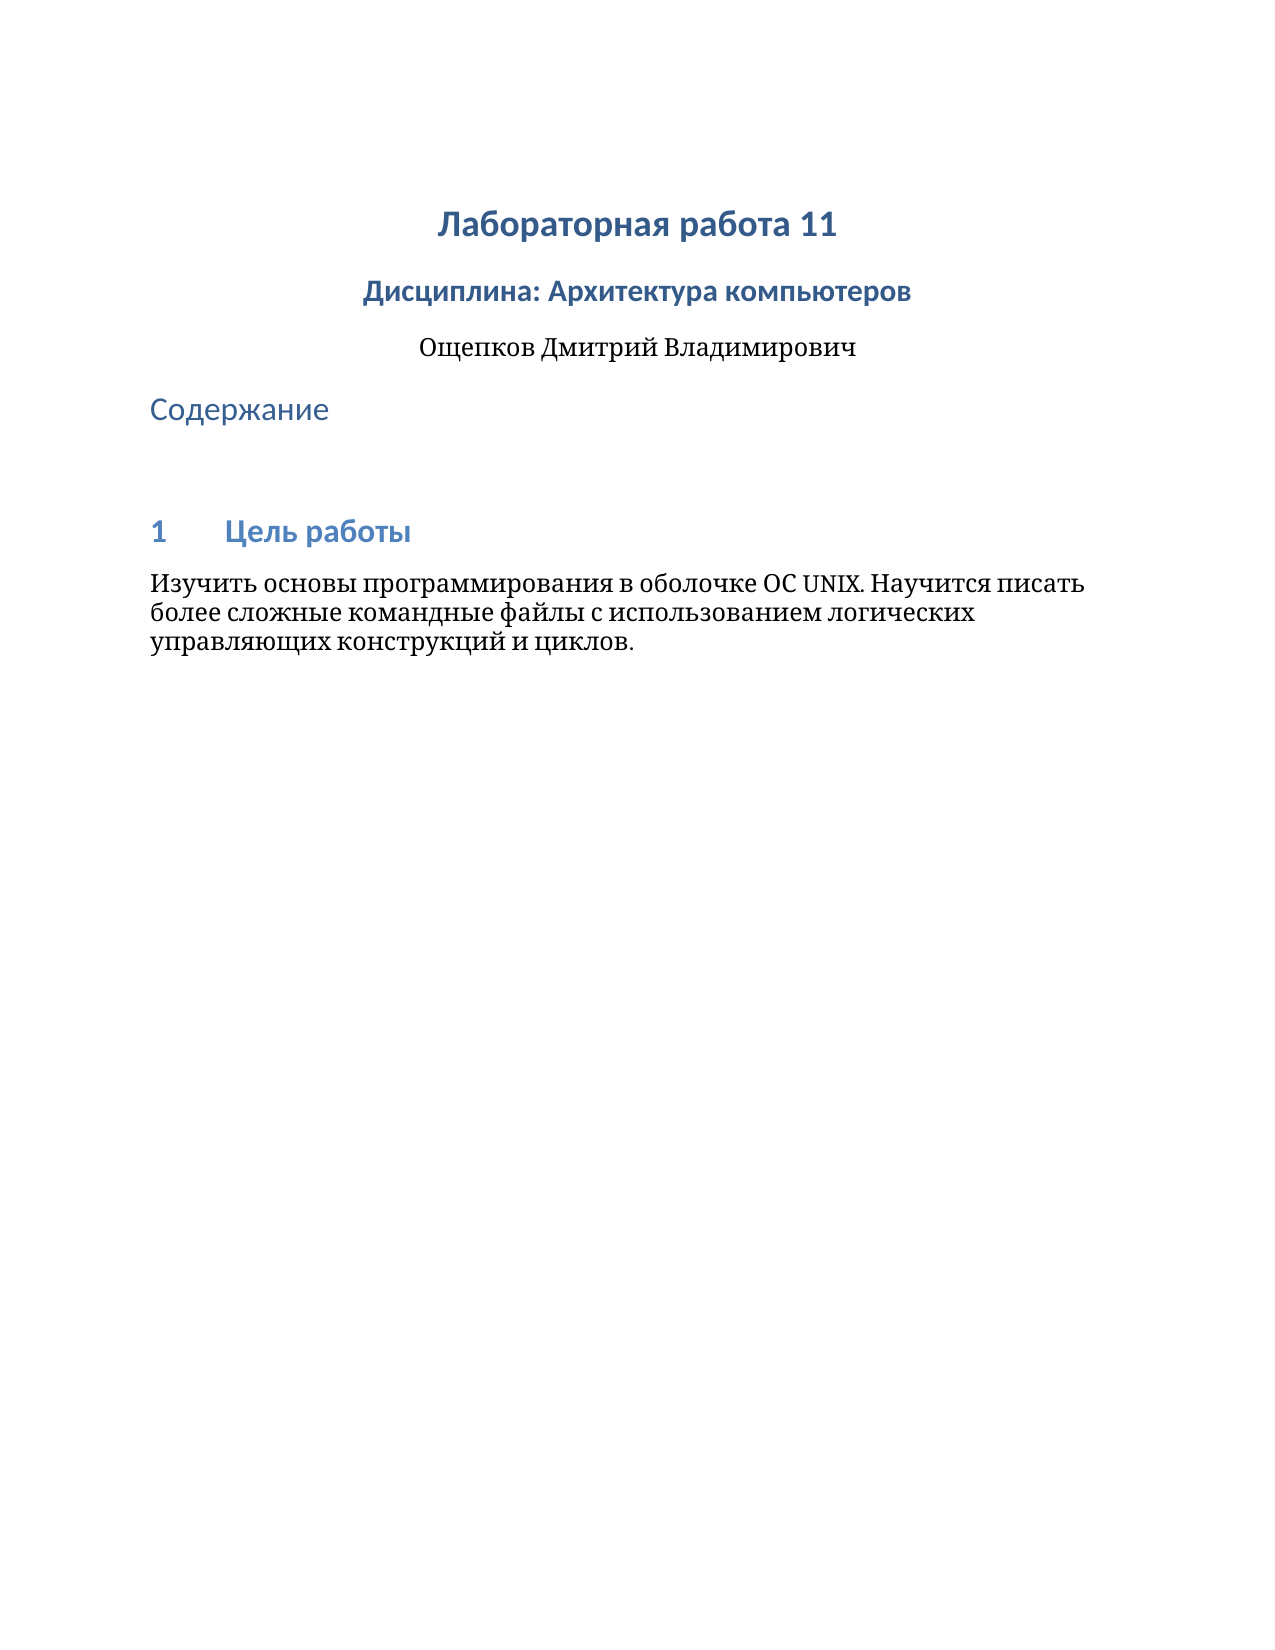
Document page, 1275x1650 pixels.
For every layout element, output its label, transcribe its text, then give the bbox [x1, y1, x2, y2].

text Ощепков Дмитрий Владимирович [150, 334, 1125, 363]
text Изучить основы программирования в оболочке ОС UNIX. Научится писать более сложные командные файлы с использованием логических управляющих конструкций и циклов. [150, 570, 1125, 656]
title Лабораторная работа 11 [150, 200, 1125, 246]
subtitle 1 Цель работы [150, 510, 1125, 551]
subtitle Дисциплина: Архитектура компьютеров [150, 271, 1125, 309]
